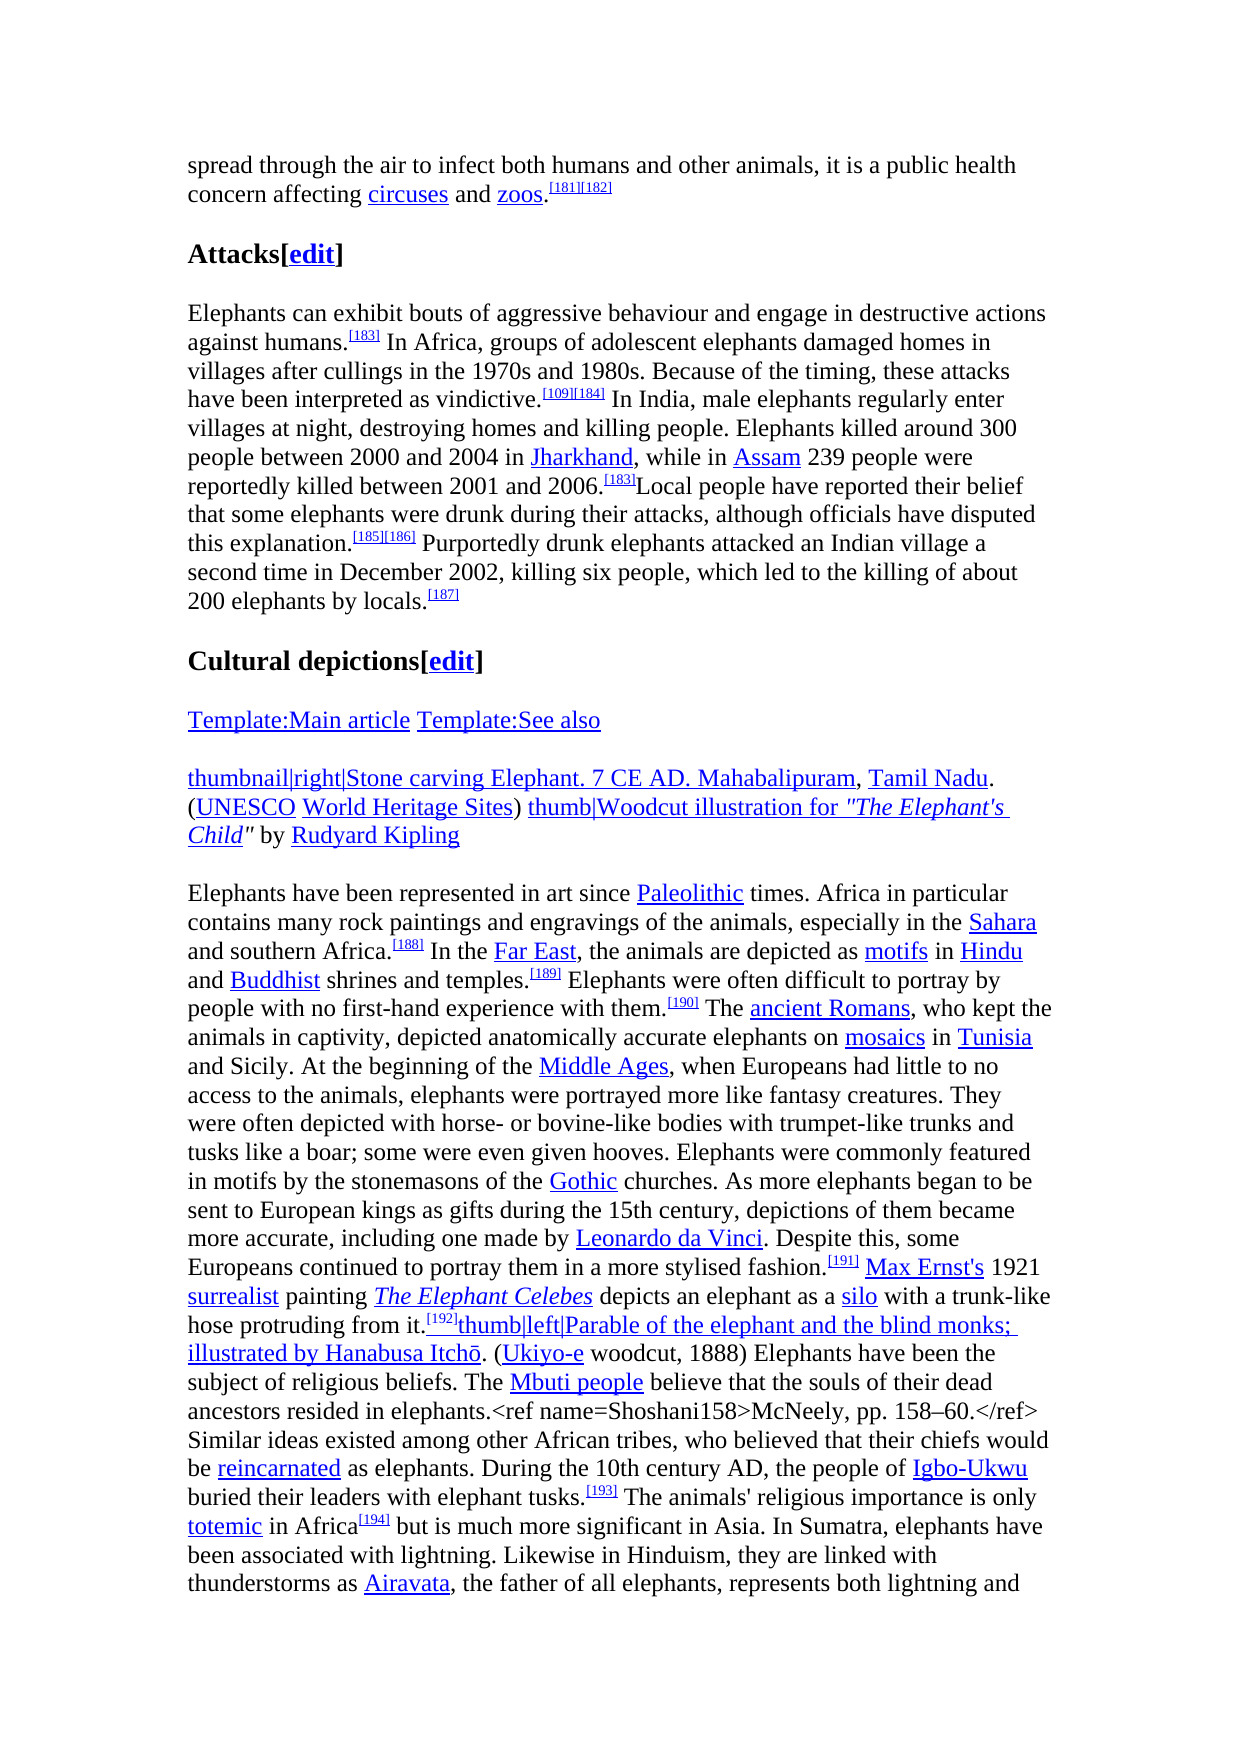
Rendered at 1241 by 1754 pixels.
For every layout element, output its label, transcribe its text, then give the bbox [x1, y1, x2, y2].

text Template:Main article Template:See also [187, 705, 1053, 734]
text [187, 150, 1053, 207]
text thumbnail|right|Stone carving Elephant. 7 CE AD. Mahabalipuram, Tamil Nadu. (UNESCO World Heritage Sites) thumb|Woodcut illustration for "The Elephant's Child" by Rudyard Kipling [187, 763, 1053, 849]
text Elephants can exhibit bouts of aggressive behaviour and engage in destructive actions against humans.[183] In Africa, groups of adolescent elephants damaged homes in villages after cullings in the 1970s and 1980s. Because of the timing, these attacks have been interpreted as vindictive.[109][184] In India, male elephants regularly enter villages at night, destroying homes and killing people. Elephants killed around 300 people between 2000 and 2004 in Jharkhand, while in Assam 239 people were reportedly killed between 2001 and 2006.[183]Local people have reported their belief that some elephants were drunk during their attacks, although officials have disputed this explanation.[185][186] Purportedly drunk elephants attacked an Indian village a second time in December 2002, killing six people, which led to the killing of about 200 elephants by locals.[187] [187, 298, 1053, 614]
subtitle Cultural depictions[edit] [187, 644, 1053, 676]
subtitle Attacks[edit] [187, 237, 1053, 269]
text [187, 878, 1053, 1597]
